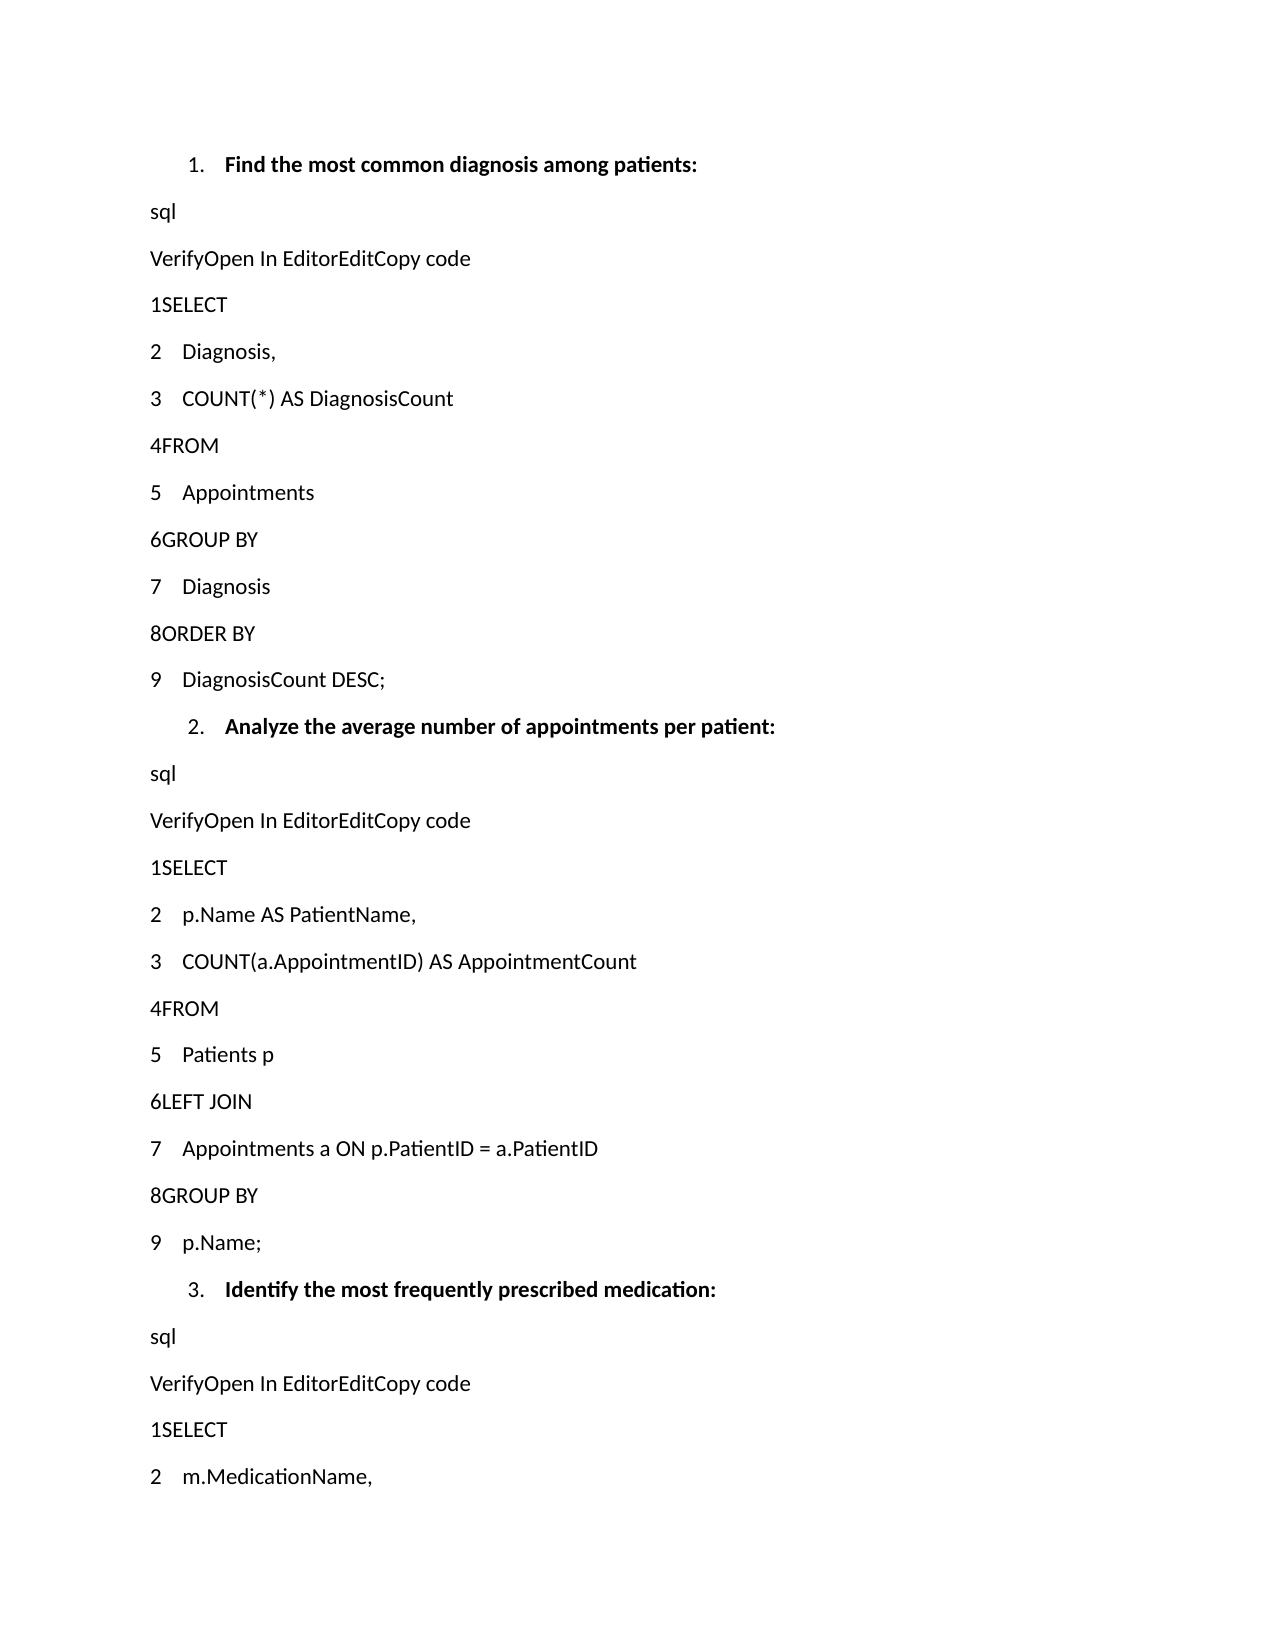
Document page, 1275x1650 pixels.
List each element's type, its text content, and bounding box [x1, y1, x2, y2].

list Find the most common diagnosis among patients: [187, 150, 1125, 178]
text 6LEFT JOIN [150, 1087, 1125, 1116]
list Analyze the average number of appointments per patient: [187, 712, 1125, 741]
text 8ORDER BY [150, 619, 1125, 647]
list Identify the most frequently prescribed medication: [187, 1275, 1125, 1303]
text 9 p.Name; [150, 1228, 1125, 1256]
text 7 Appointments a ON p.PatientID = a.PatientID [150, 1134, 1125, 1162]
text sql [150, 1322, 1125, 1350]
text 8GROUP BY [150, 1181, 1125, 1209]
text 6GROUP BY [150, 525, 1125, 553]
text 4FROM [150, 431, 1125, 459]
text 5 Appointments [150, 478, 1125, 506]
text VerifyOpen In EditorEditCopy code [150, 806, 1125, 834]
text 2 p.Name AS PatientName, [150, 900, 1125, 928]
text sql [150, 759, 1125, 787]
text 1SELECT [150, 1416, 1125, 1444]
text 7 Diagnosis [150, 572, 1125, 600]
text 5 Patients p [150, 1041, 1125, 1069]
text 9 DiagnosisCount DESC; [150, 666, 1125, 694]
text VerifyOpen In EditorEditCopy code [150, 244, 1125, 272]
text 1SELECT [150, 291, 1125, 319]
text 2 Diagnosis, [150, 337, 1125, 366]
text VerifyOpen In EditorEditCopy code [150, 1369, 1125, 1397]
text 3 COUNT(*) AS DiagnosisCount [150, 384, 1125, 412]
text sql [150, 197, 1125, 225]
text 4FROM [150, 994, 1125, 1022]
text 2 m.MedicationName, [150, 1462, 1125, 1491]
text 3 COUNT(a.AppointmentID) AS AppointmentCount [150, 947, 1125, 975]
text 1SELECT [150, 853, 1125, 881]
